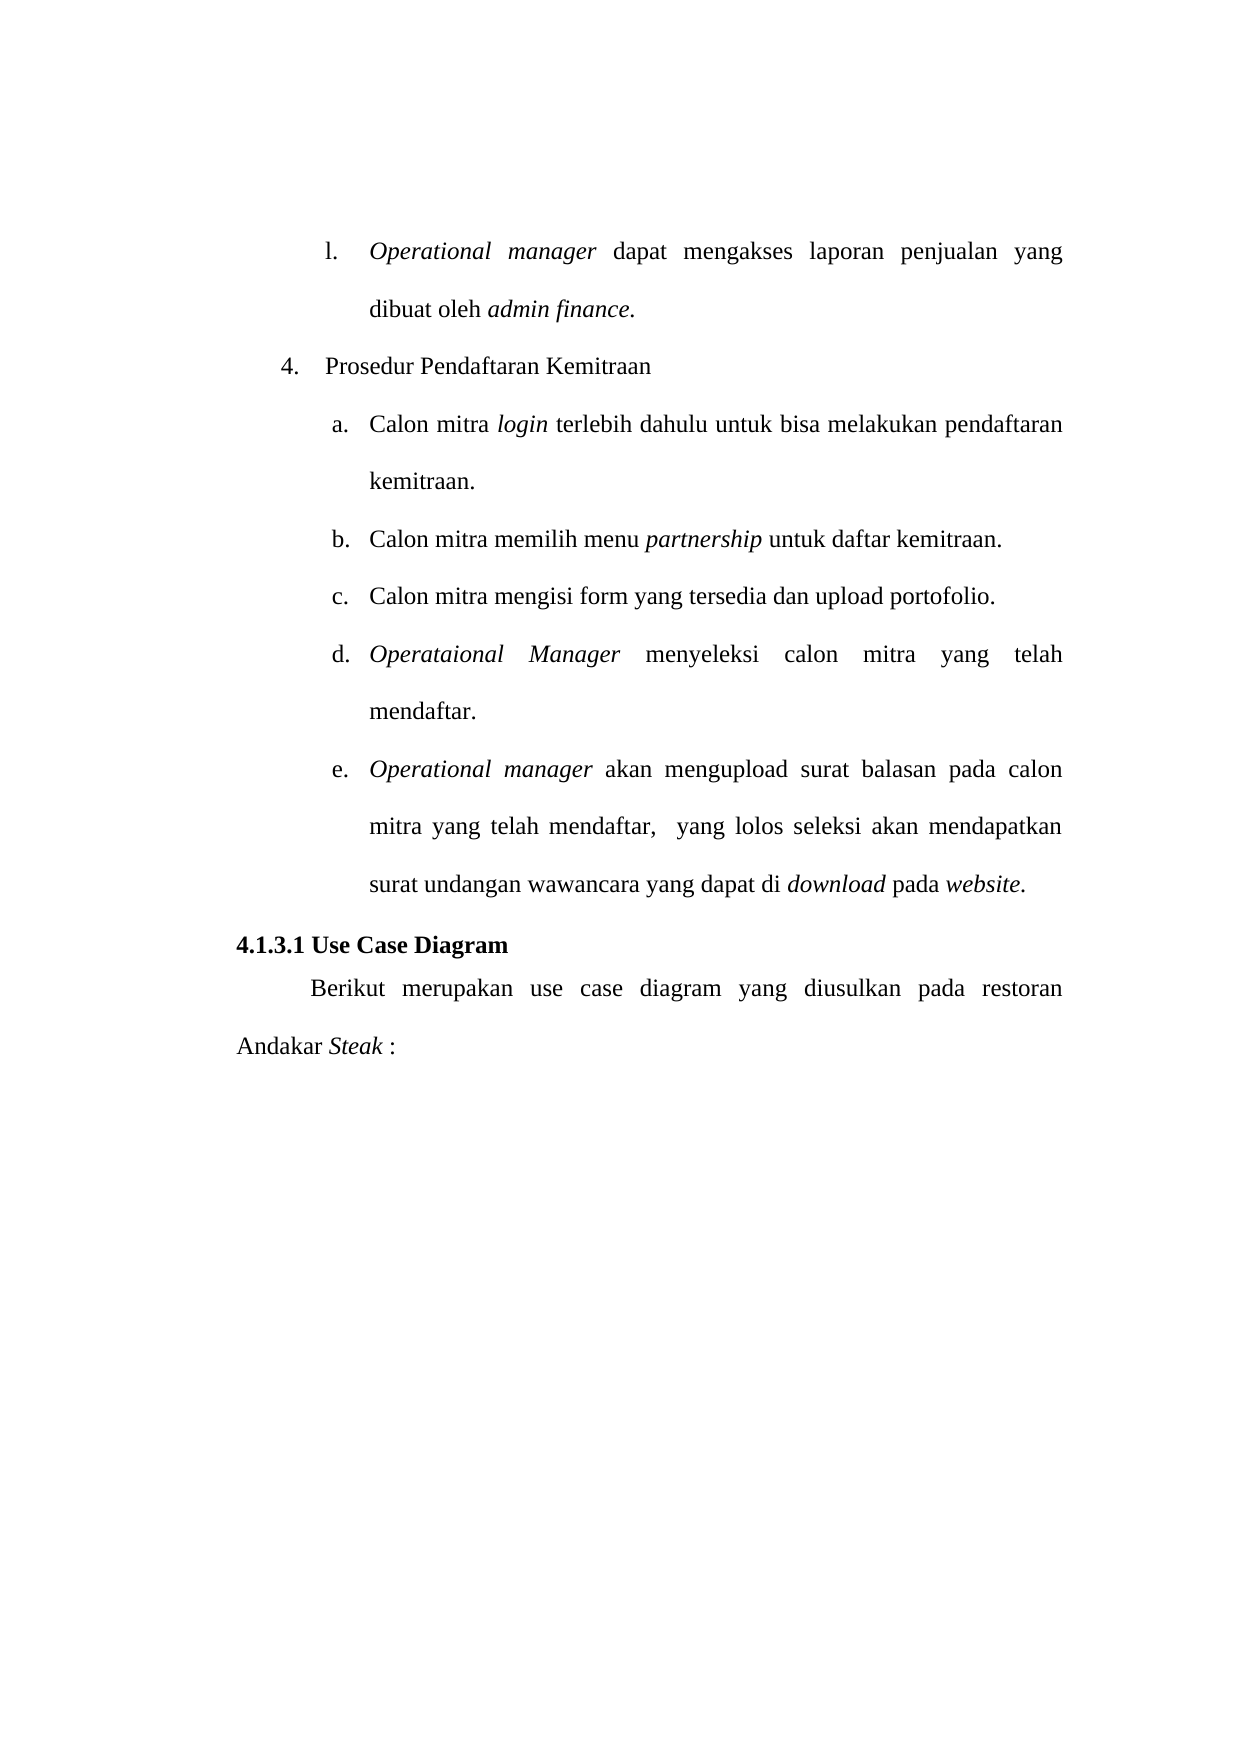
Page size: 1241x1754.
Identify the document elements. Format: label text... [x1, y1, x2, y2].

list Use Case Diagram [236, 930, 1063, 959]
list Prosedur Pendaftaran Kemitraan [281, 351, 1063, 380]
text Berikut merupakan use case diagram yang diusulkan pada restoran Andakar Steak : [236, 973, 1063, 1060]
list Calon mitra memilih menu partnership untuk daftar kemitraan. [332, 524, 1063, 552]
list Operataional Manager menyeleksi calon mitra yang telah mendaftar. [332, 639, 1063, 725]
list Operational manager dapat mengakses laporan penjualan yang dibuat oleh admin finance. [325, 236, 1063, 322]
list Operational manager akan mengupload surat balasan pada calon mitra yang telah mendaftar, yang lolos seleksi akan mendapatkan surat undangan wawancara yang dapat di download pada website. [332, 754, 1063, 897]
list Calon mitra login terlebih dahulu untuk bisa melakukan pendaftaran kemitraan. [332, 409, 1063, 495]
list Calon mitra mengisi form yang tersedia dan upload portofolio. [332, 581, 1063, 610]
